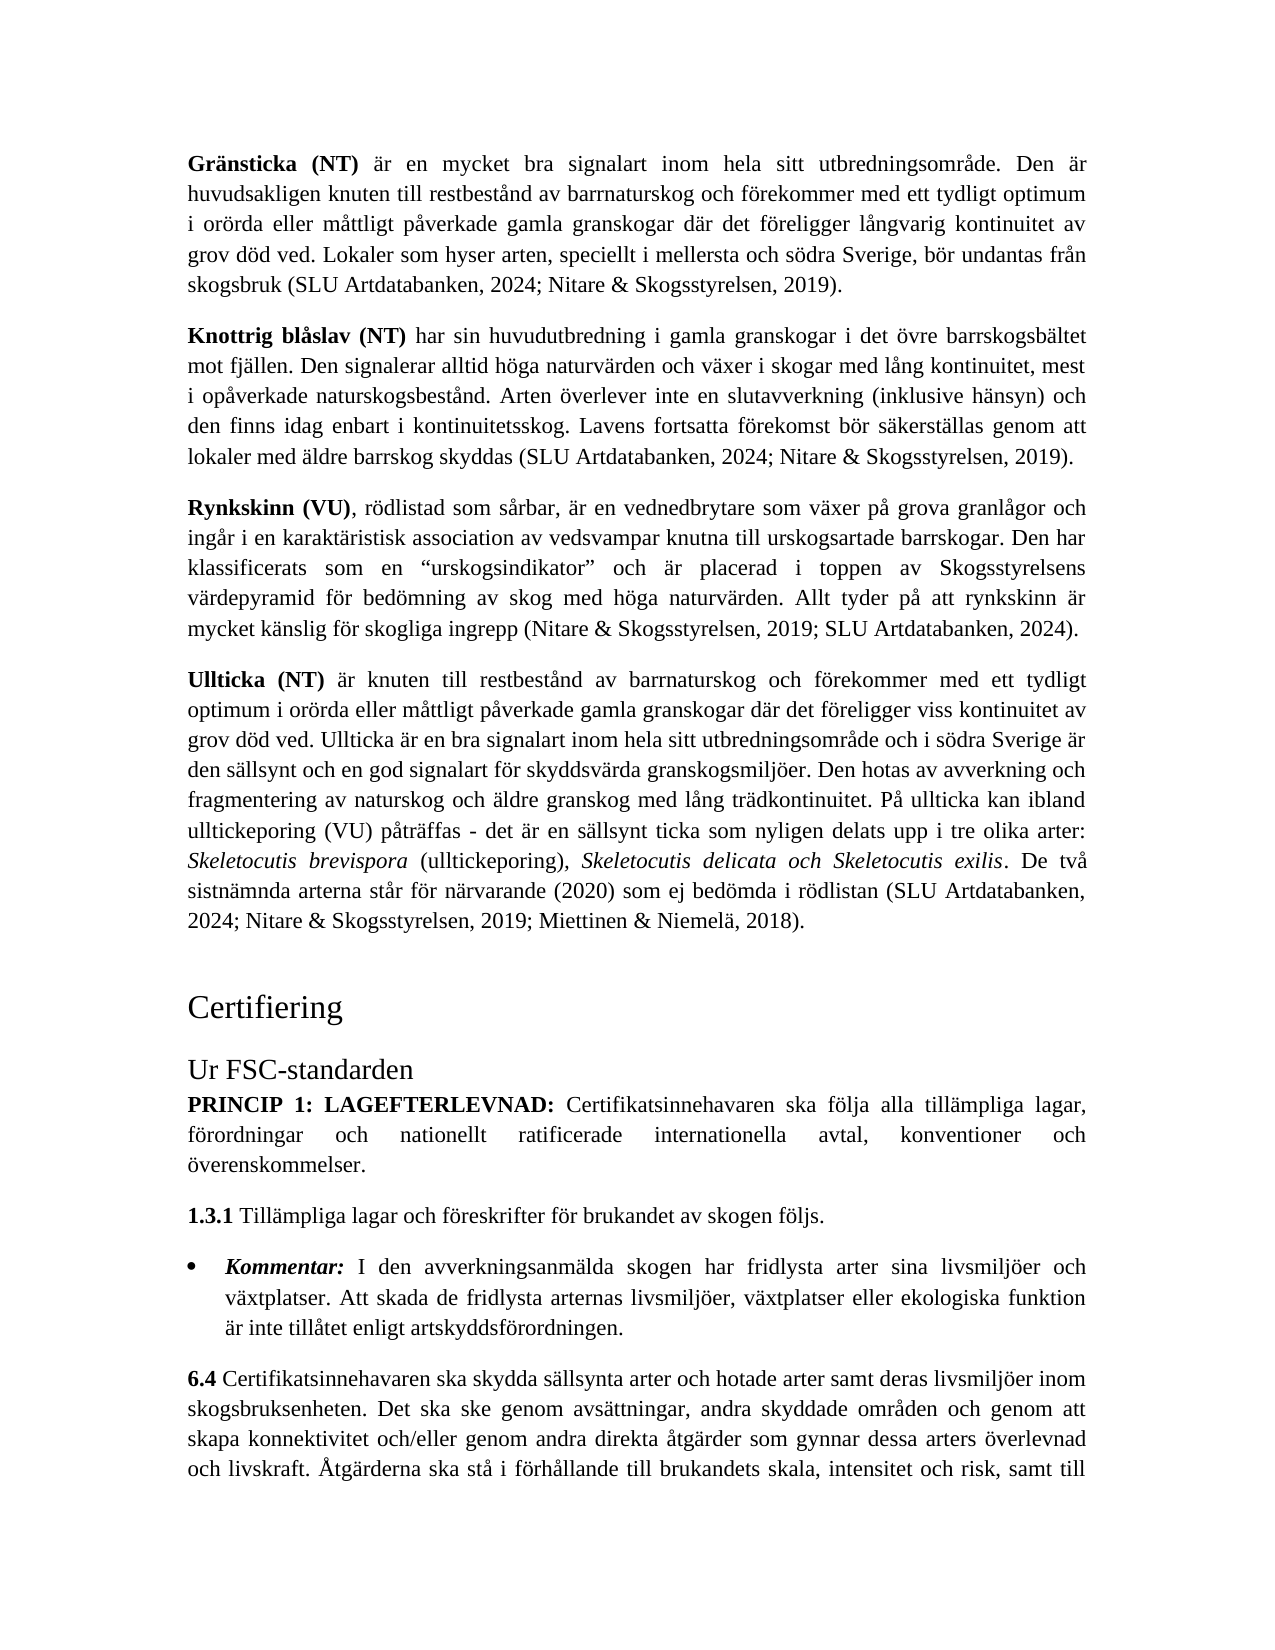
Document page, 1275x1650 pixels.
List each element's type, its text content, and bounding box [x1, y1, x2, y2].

text Rynkskinn (VU), rödlistad som sårbar, är en vednedbrytare som växer på grova granlågor och ingår i en karaktäristisk association av vedsvampar knutna till urskogsartade barrskogar. Den har klassificerats som en “urskogsindikator” och är placerad i toppen av Skogsstyrelsens värdepyramid för bedömning av skog med höga naturvärden. Allt tyder på att rynkskinn är mycket känslig för skogliga ingrepp (Nitare & Skogsstyrelsen, 2019; SLU Artdatabanken, 2024). [187, 494, 1087, 641]
text PRINCIP 1: LAGEFTERLEVNAD: Certifikatsinnehavaren ska följa alla tillämpliga lagar, förordningar och nationellt ratificerade internationella avtal, konventioner och överenskommelser. [187, 1091, 1087, 1178]
list Kommentar: I den avverkningsanmälda skogen har fridlysta arter sina livsmiljöer och växtplatser. Att skada de fridlysta arternas livsmiljöer, växtplatser eller ekologiska funktion är inte tillåtet enligt artskyddsförordningen. [187, 1253, 1087, 1340]
subtitle Certifiering [187, 987, 1087, 1026]
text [187, 1365, 1087, 1482]
text Ullticka (NT) är knuten till restbestånd av barrnaturskog och förekommer med ett tydligt optimum i orörda eller måttligt påverkade gamla granskogar där det föreligger viss kontinuitet av grov död ved. Ullticka är en bra signalart inom hela sitt utbredningsområde och i södra Sverige är den sällsynt och en god signalart för skyddsvärda granskogsmiljöer. Den hotas av avverkning och fragmentering av naturskog och äldre granskog med lång trädkontinuitet. På ullticka kan ibland ulltickeporing (VU) påträffas - det är en sällsynt ticka som nyligen delats upp i tre olika arter: Skeletocutis brevispora (ulltickeporing), Skeletocutis delicata och Skeletocutis exilis. De två sistnämnda arterna står för närvarande (2020) som ej bedömda i rödlistan (SLU Artdatabanken, 2024; Nitare & Skogsstyrelsen, 2019; Miettinen & Niemelä, 2018). [187, 666, 1087, 934]
text Knottrig blåslav (NT) har sin huvudutbredning i gamla granskogar i det övre barrskogsbältet mot fjällen. Den signalerar alltid höga naturvärden och växer i skogar med lång kontinuitet, mest i opåverkade naturskogsbestånd. Arten överlever inte en slutavverkning (inklusive hänsyn) och den finns idag enbart i kontinuitetsskog. Lavens fortsatta förekomst bör säkerställas genom att lokaler med äldre barrskog skyddas (SLU Artdatabanken, 2024; Nitare & Skogsstyrelsen, 2019). [187, 322, 1087, 469]
text Gränsticka (NT) är en mycket bra signalart inom hela sitt utbredningsområde. Den är huvudsakligen knuten till restbestånd av barrnaturskog och förekommer med ett tydligt optimum i orörda eller måttligt påverkade gamla granskogar där det föreligger långvarig kontinuitet av grov död ved. Lokaler som hyser arten, speciellt i mellersta och södra Sverige, bör undantas från skogsbruk (SLU Artdatabanken, 2024; Nitare & Skogsstyrelsen, 2019). [187, 150, 1087, 297]
text 1.3.1 Tillämpliga lagar och föreskrifter för brukandet av skogen följs. [187, 1202, 1087, 1229]
subtitle Ur FSC-standarden [187, 1052, 1087, 1086]
